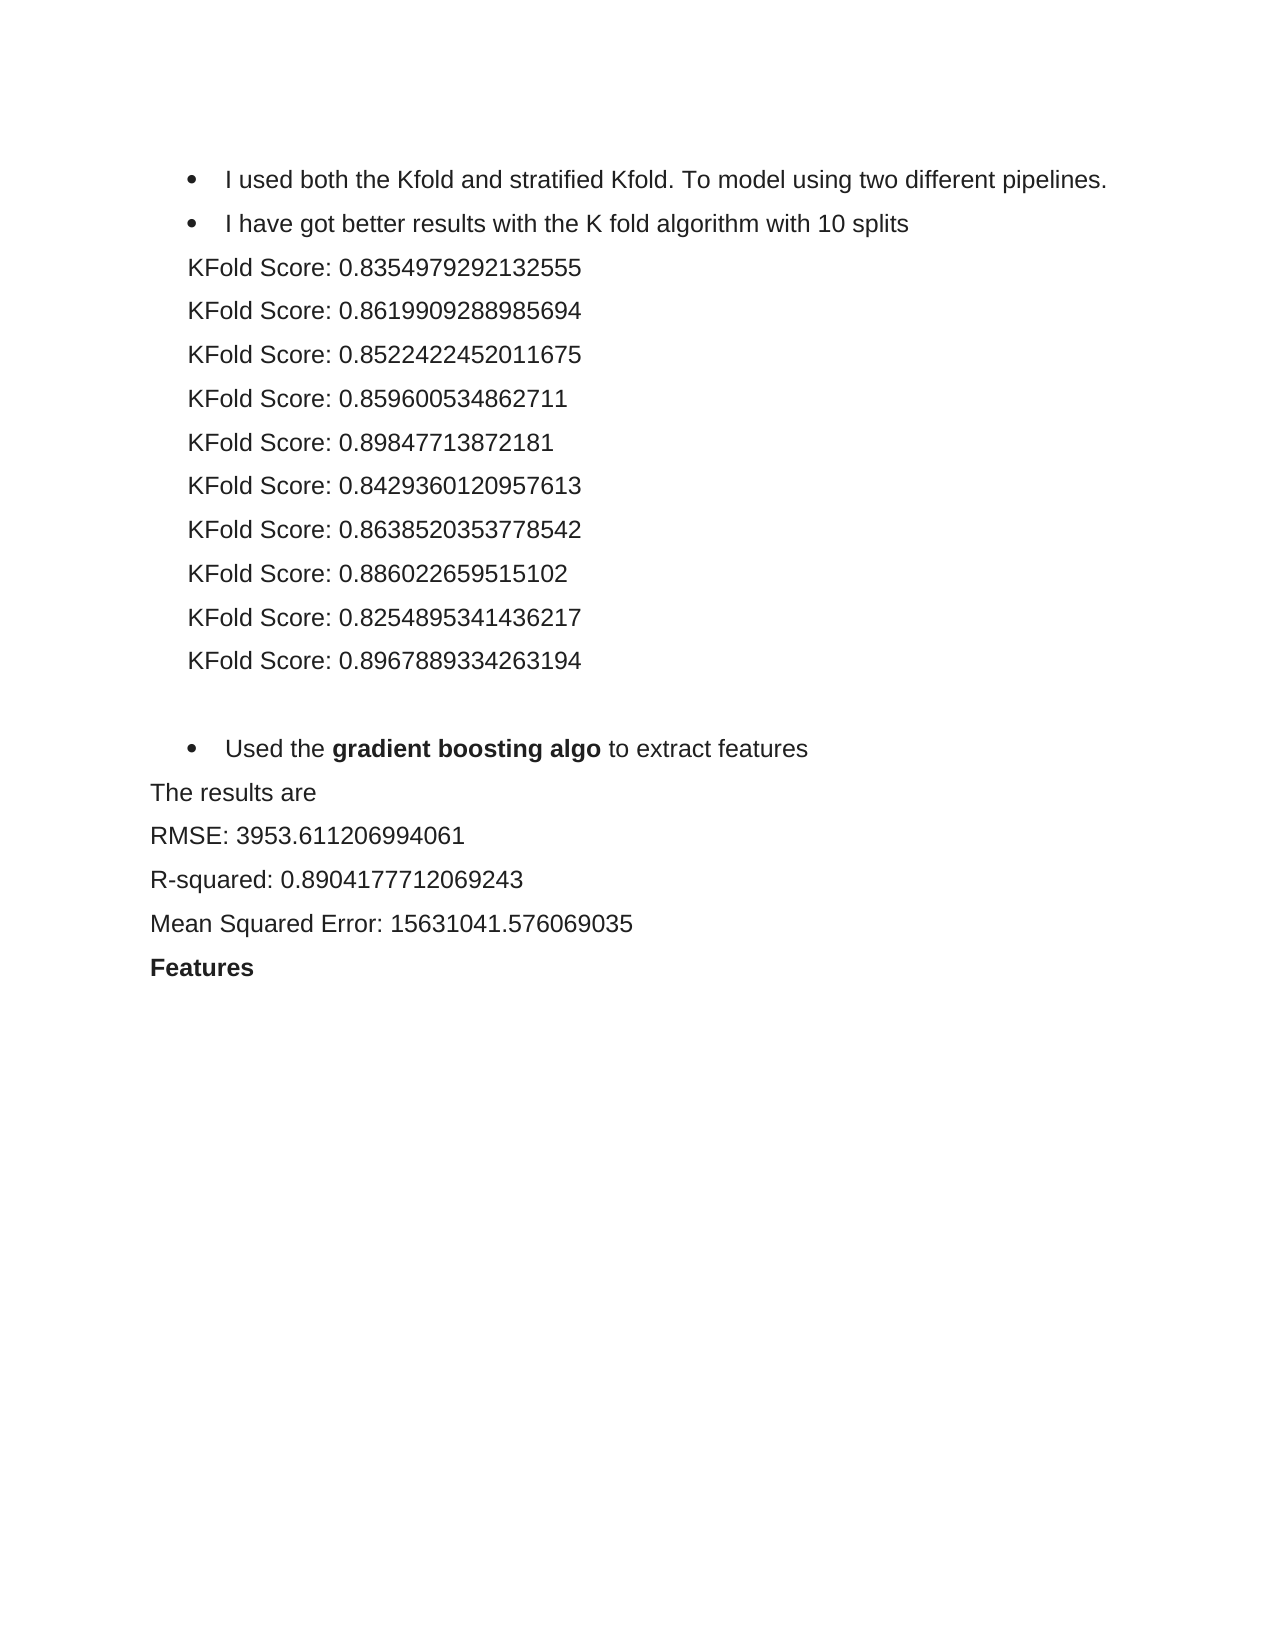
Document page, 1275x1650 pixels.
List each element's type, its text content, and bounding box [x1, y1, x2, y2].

text The results are [150, 762, 1125, 806]
text KFold Score: 0.8522422452011675 [187, 325, 1125, 369]
text KFold Score: 0.8429360120957613 [187, 456, 1125, 500]
list I used both the Kfold and stratified Kfold. To model using two different pipelines. [187, 150, 1125, 194]
text KFold Score: 0.8619909288985694 [187, 281, 1125, 325]
text KFold Score: 0.89847713872181 [187, 412, 1125, 456]
text KFold Score: 0.8967889334263194 [187, 631, 1125, 675]
text KFold Score: 0.859600534862711 [187, 369, 1125, 412]
text KFold Score: 0.8638520353778542 [187, 500, 1125, 544]
text RMSE: 3953.611206994061 [150, 806, 1125, 850]
text KFold Score: 0.8354979292132555 [187, 237, 1125, 281]
text Features [150, 937, 1125, 981]
text R-squared: 0.8904177712069243 [150, 850, 1125, 894]
text Mean Squared Error: 15631041.576069035 [150, 894, 1125, 937]
text KFold Score: 0.886022659515102 [187, 544, 1125, 587]
text KFold Score: 0.8254895341436217 [187, 587, 1125, 631]
list I have got better results with the K fold algorithm with 10 splits [187, 194, 1125, 237]
list Used the gradient boosting algo to extract features [187, 719, 1125, 762]
